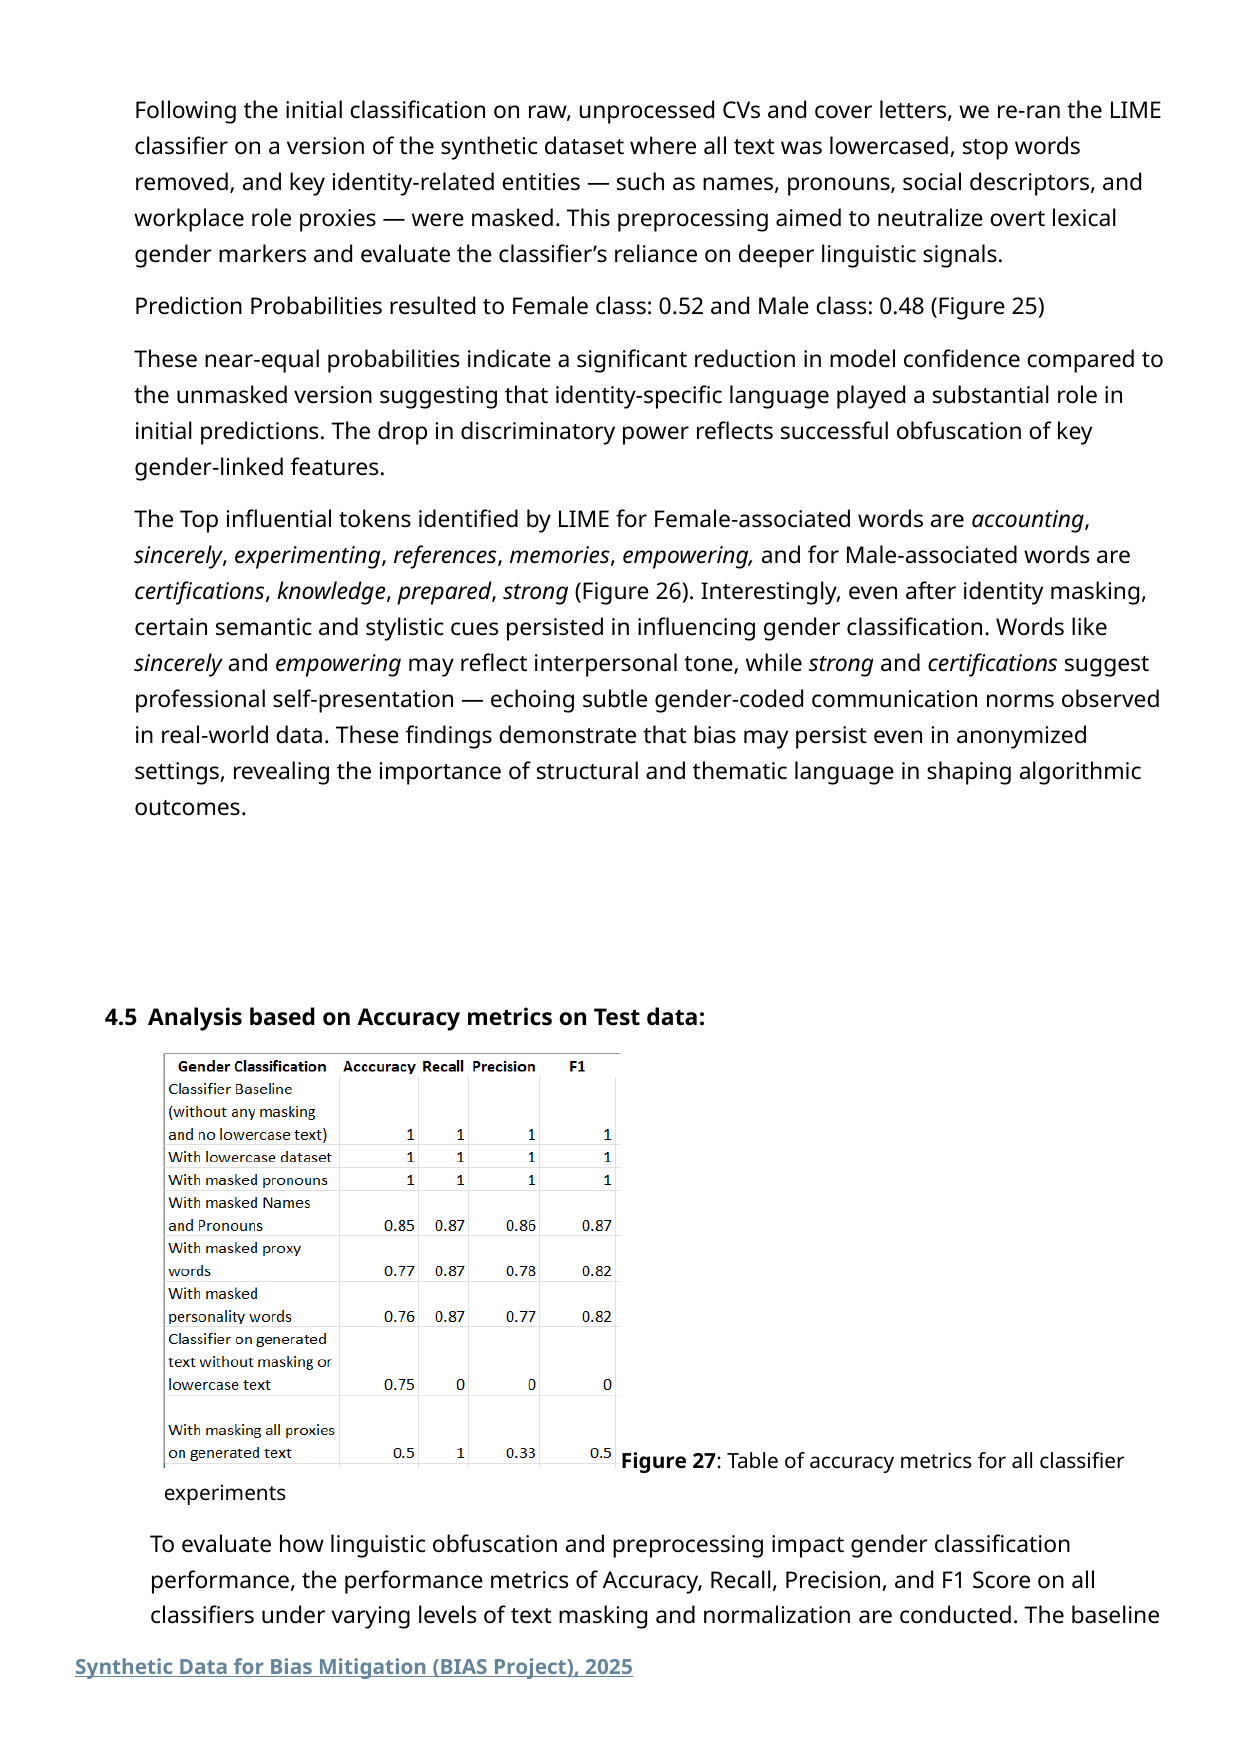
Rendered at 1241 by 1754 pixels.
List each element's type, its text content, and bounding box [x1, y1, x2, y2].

picture [163, 1053, 621, 1468]
text These near-equal probabilities indicate a significant reduction in model confidence compared to the unmasked version suggesting that identity-specific language played a substantial role in initial predictions. The drop in discriminatory power reflects successful obfuscation of key gender-linked features. [134, 343, 1165, 482]
text The Top influential tokens identified by LIME for Female-associated words are accounting, sincerely, experimenting, references, memories, empowering, and for Male-associated words are certifications, knowledge, prepared, strong (Figure 26). Interestingly, even after identity masking, certain semantic and stylistic cues persisted in influencing gender classification. Words like sincerely and empowering may reflect interpersonal tone, while strong and certifications suggest professional self-presentation — echoing subtle gender-coded communication norms observed in real-world data. These findings demonstrate that bias may persist even in anonymized settings, revealing the importance of structural and thematic language in shaping algorithmic outcomes. [134, 503, 1165, 822]
text Prediction Probabilities resulted to Female class: 0.52 and Male class: 0.48 (Figure 25) [134, 290, 1165, 321]
list Analysis based on Accuracy metrics on Test data: [104, 1001, 1165, 1032]
